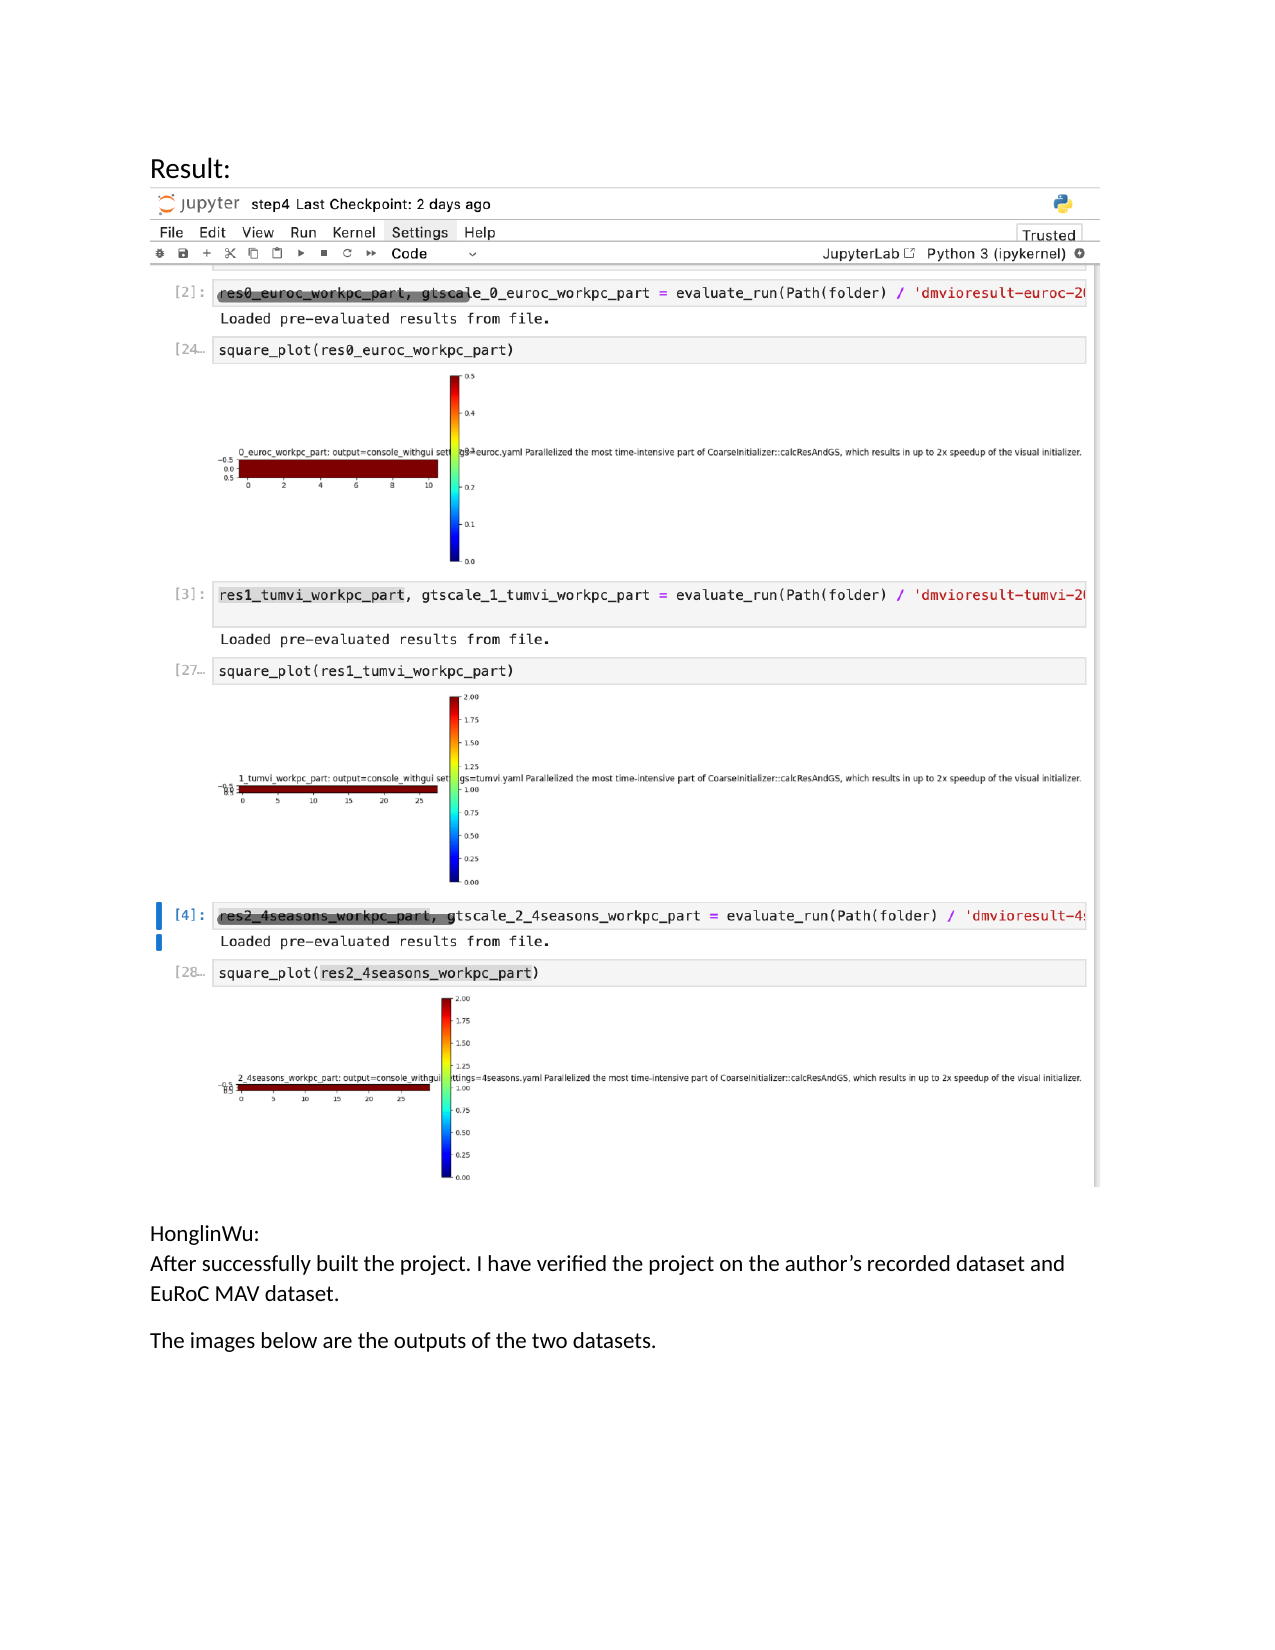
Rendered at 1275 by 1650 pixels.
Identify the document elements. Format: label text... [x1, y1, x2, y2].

text The images below are the outputs of the two datasets. [150, 1326, 1125, 1354]
picture [150, 187, 1100, 1187]
